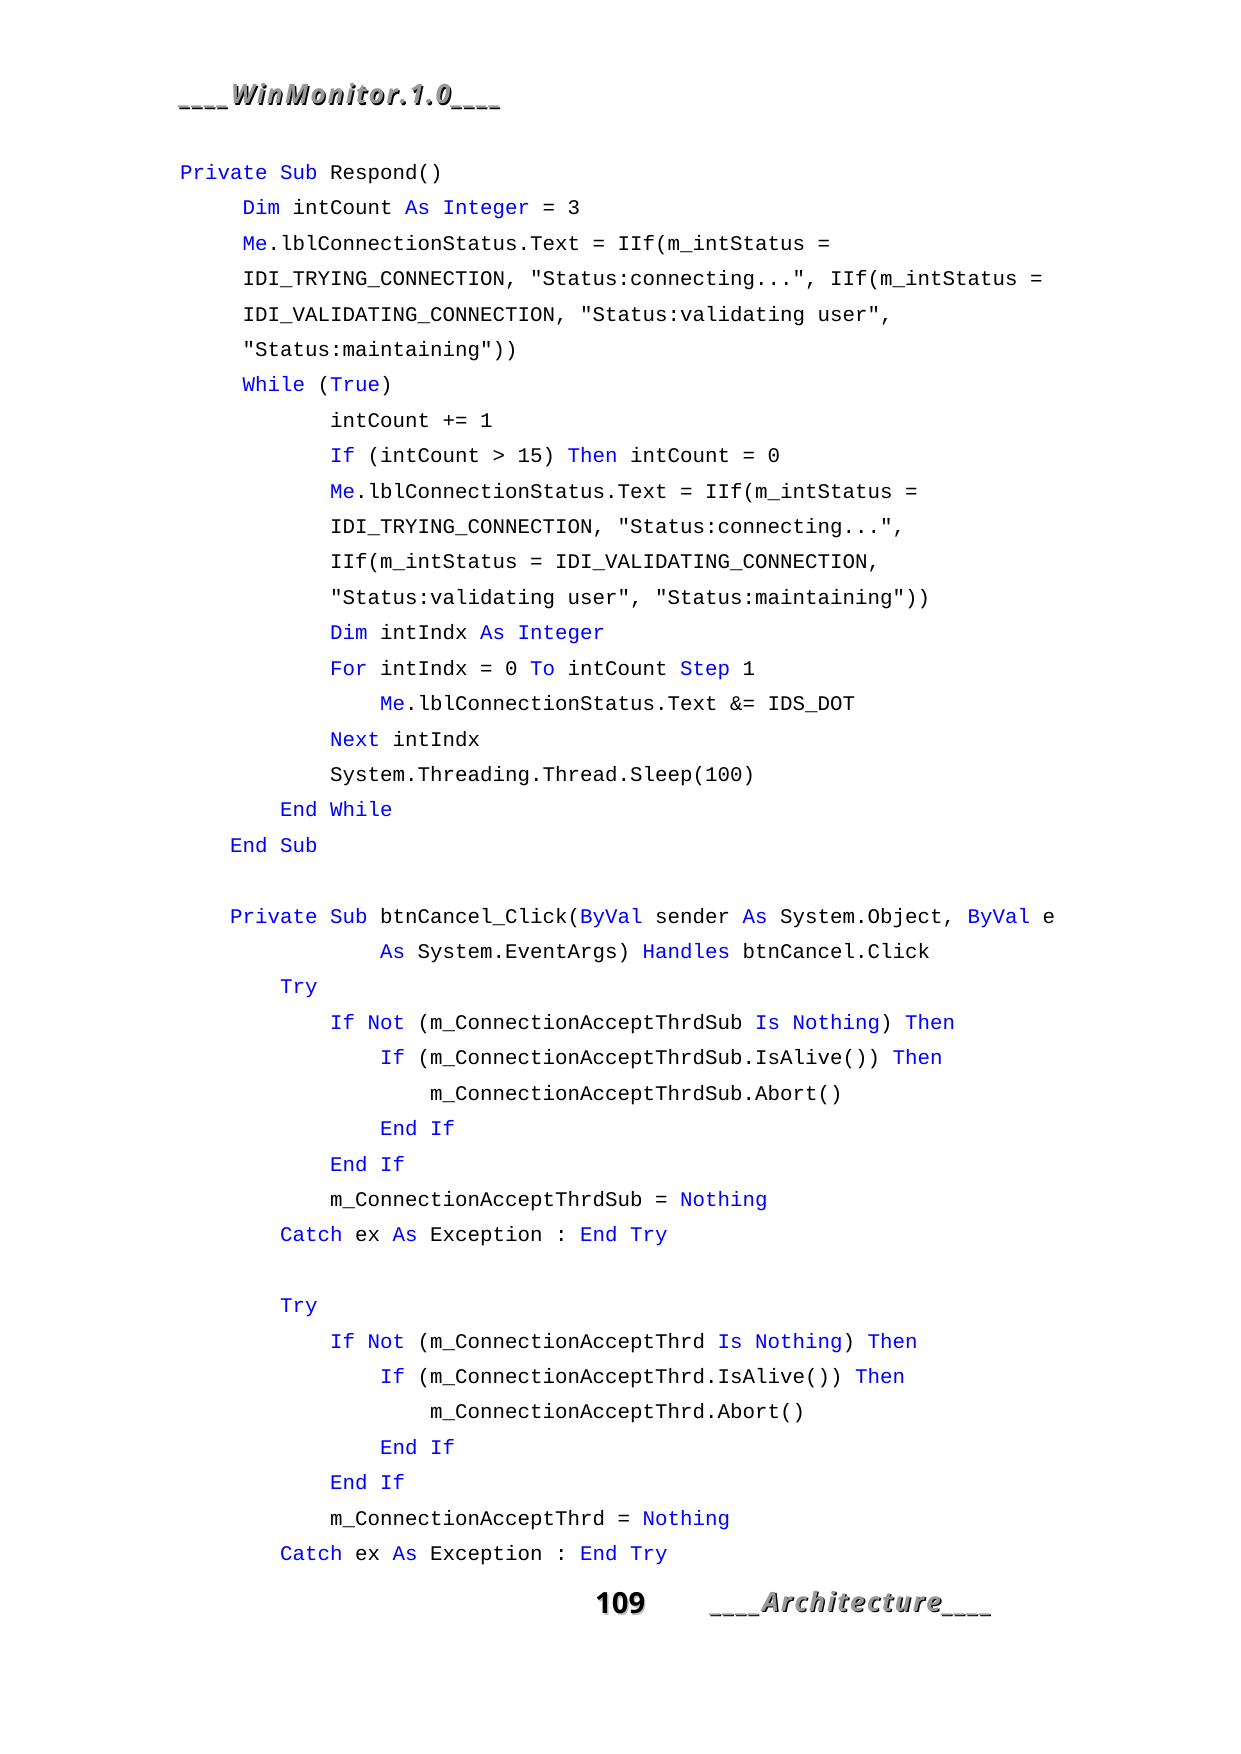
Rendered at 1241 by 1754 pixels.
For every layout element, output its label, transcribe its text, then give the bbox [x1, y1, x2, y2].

text If (intCount > 15) Then intCount = 0 [180, 445, 1060, 469]
text "Status:validating user", "Status:maintaining")) [180, 587, 1060, 611]
text For intIndx = 0 To intCount Step 1 [180, 658, 1060, 681]
text Try [180, 977, 1060, 1000]
text intCount += 1 [180, 410, 1060, 433]
text Me.lblConnectionStatus.Text = IIf(m_intStatus = [180, 233, 1060, 256]
text Next intIndx [180, 729, 1060, 752]
text End If [180, 1437, 1060, 1461]
text Catch ex As Exception : End Try [180, 1543, 1060, 1567]
text Private Sub Respond() [180, 162, 1060, 186]
text Try [180, 1295, 1060, 1319]
text Dim intCount As Integer = 3 [180, 197, 1060, 221]
text End If [180, 1118, 1060, 1142]
text m_ConnectionAcceptThrd.Abort() [180, 1402, 1060, 1425]
text End While [180, 799, 1060, 823]
text System.Threading.Thread.Sleep(100) [180, 764, 1060, 788]
text Dim intIndx As Integer [180, 622, 1060, 646]
text m_ConnectionAcceptThrd = Nothing [180, 1508, 1060, 1531]
text IDI_VALIDATING_CONNECTION, "Status:validating user", [180, 304, 1060, 327]
text m_ConnectionAcceptThrdSub = Nothing [180, 1189, 1060, 1213]
text End Sub [180, 835, 1060, 858]
text Catch ex As Exception : End Try [180, 1224, 1060, 1248]
text IDI_TRYING_CONNECTION, "Status:connecting...", [180, 516, 1060, 540]
text Me.lblConnectionStatus.Text &= IDS_DOT [180, 693, 1060, 717]
text IIf(m_intStatus = IDI_VALIDATING_CONNECTION, [180, 552, 1060, 575]
text If Not (m_ConnectionAcceptThrd Is Nothing) Then [180, 1331, 1060, 1354]
text Me.lblConnectionStatus.Text = IIf(m_intStatus = [180, 481, 1060, 504]
text m_ConnectionAcceptThrdSub.Abort() [180, 1083, 1060, 1106]
text If (m_ConnectionAcceptThrdSub.IsAlive()) Then [180, 1047, 1060, 1071]
text End If [180, 1154, 1060, 1177]
text "Status:maintaining")) [180, 339, 1060, 363]
text While (True) [180, 374, 1060, 398]
text IDI_TRYING_CONNECTION, "Status:connecting...", IIf(m_intStatus = [180, 268, 1060, 292]
text If Not (m_ConnectionAcceptThrdSub Is Nothing) Then [180, 1012, 1060, 1036]
text If (m_ConnectionAcceptThrd.IsAlive()) Then [180, 1366, 1060, 1390]
text As System.EventArgs) Handles btnCancel.Click [180, 941, 1060, 965]
text End If [180, 1472, 1060, 1496]
text Private Sub btnCancel_Click(ByVal sender As System.Object, ByVal e [180, 906, 1060, 929]
